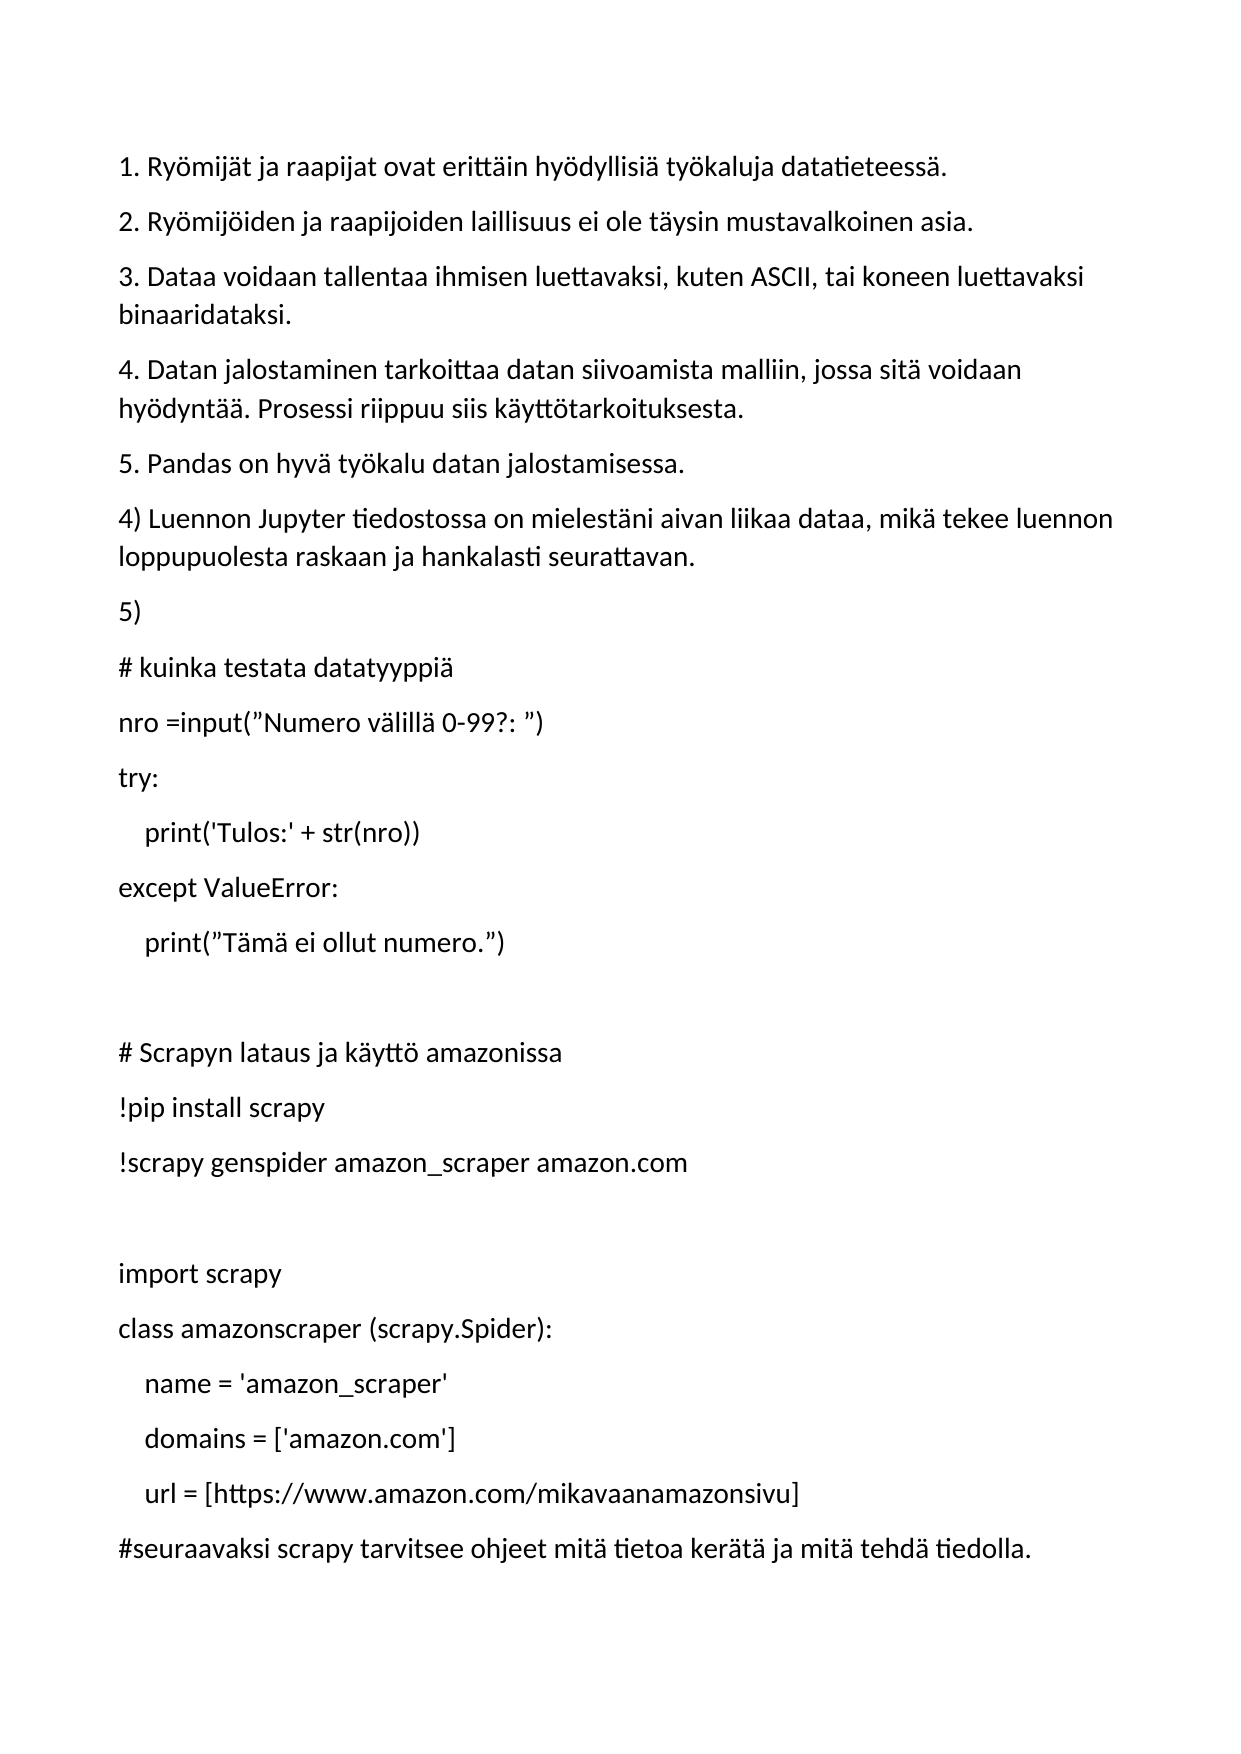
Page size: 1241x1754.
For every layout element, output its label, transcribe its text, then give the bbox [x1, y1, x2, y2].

text print(”Tämä ei ollut numero.”) [118, 924, 1122, 960]
text 4. Datan jalostaminen tarkoittaa datan siivoamista malliin, jossa sitä voidaan hyödyntää. Prosessi riippuu siis käyttötarkoituksesta. [118, 351, 1122, 425]
text # kuinka testata datatyyppiä [118, 649, 1122, 684]
text # Scrapyn lataus ja käyttö amazonissa [118, 1034, 1122, 1070]
text print('Tulos:' + str(nro)) [118, 814, 1122, 849]
text 1. Ryömijät ja raapijat ovat erittäin hyödyllisiä työkaluja datatieteessä. [118, 148, 1122, 183]
text 4) Luennon Jupyter tiedostossa on mielestäni aivan liikaa dataa, mikä tekee luennon loppupuolesta raskaan ja hankalasti seurattavan. [118, 500, 1122, 574]
text !scrapy genspider amazon_scraper amazon.com [118, 1144, 1122, 1180]
text name = 'amazon_scraper' [118, 1365, 1122, 1401]
text domains = ['amazon.com'] [118, 1420, 1122, 1456]
text 5. Pandas on hyvä työkalu datan jalostamisessa. [118, 445, 1122, 481]
text class amazonscraper (scrapy.Spider): [118, 1310, 1122, 1346]
text url = [https://www.amazon.com/mikavaanamazonsivu] [118, 1475, 1122, 1511]
text try: [118, 759, 1122, 794]
text 2. Ryömijöiden ja raapijoiden laillisuus ei ole täysin mustavalkoinen asia. [118, 203, 1122, 238]
text import scrapy [118, 1255, 1122, 1290]
text nro =input(”Numero välillä 0-99?: ”) [118, 704, 1122, 739]
text !pip install scrapy [118, 1089, 1122, 1125]
text #seuraavaksi scrapy tarvitsee ohjeet mitä tietoa kerätä ja mitä tehdä tiedolla. [118, 1530, 1122, 1566]
text except ValueError: [118, 869, 1122, 905]
text 3. Dataa voidaan tallentaa ihmisen luettavaksi, kuten ASCII, tai koneen luettavaksi binaaridataksi. [118, 258, 1122, 332]
text 5) [118, 593, 1122, 629]
